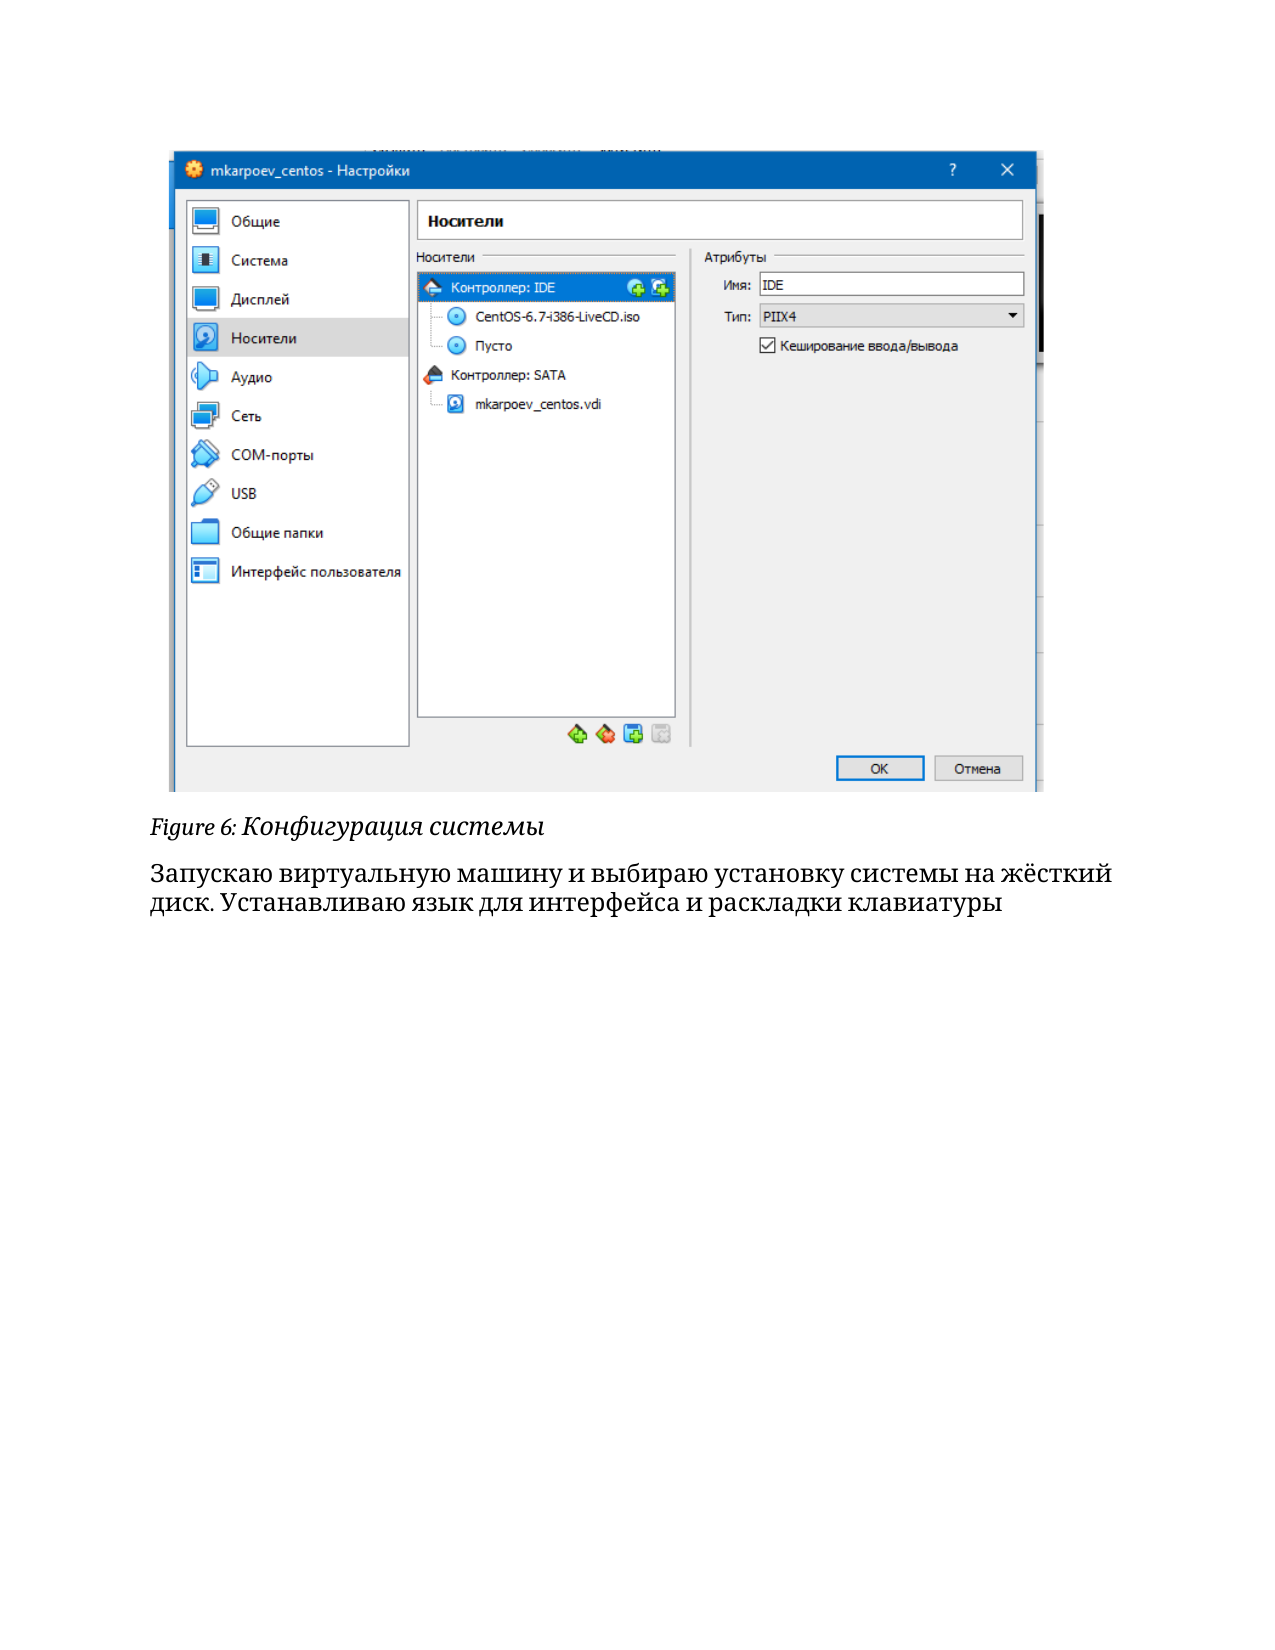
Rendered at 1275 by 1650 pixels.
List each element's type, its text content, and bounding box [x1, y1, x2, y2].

text Figure 6: Конфигурация системы [150, 813, 1125, 842]
text Запускаю виртуальную машину и выбираю установку системы на жёсткий диск. Устанавливаю язык для интерфейса и раскладки клавиатуры [150, 860, 1125, 918]
picture [168, 150, 1044, 792]
